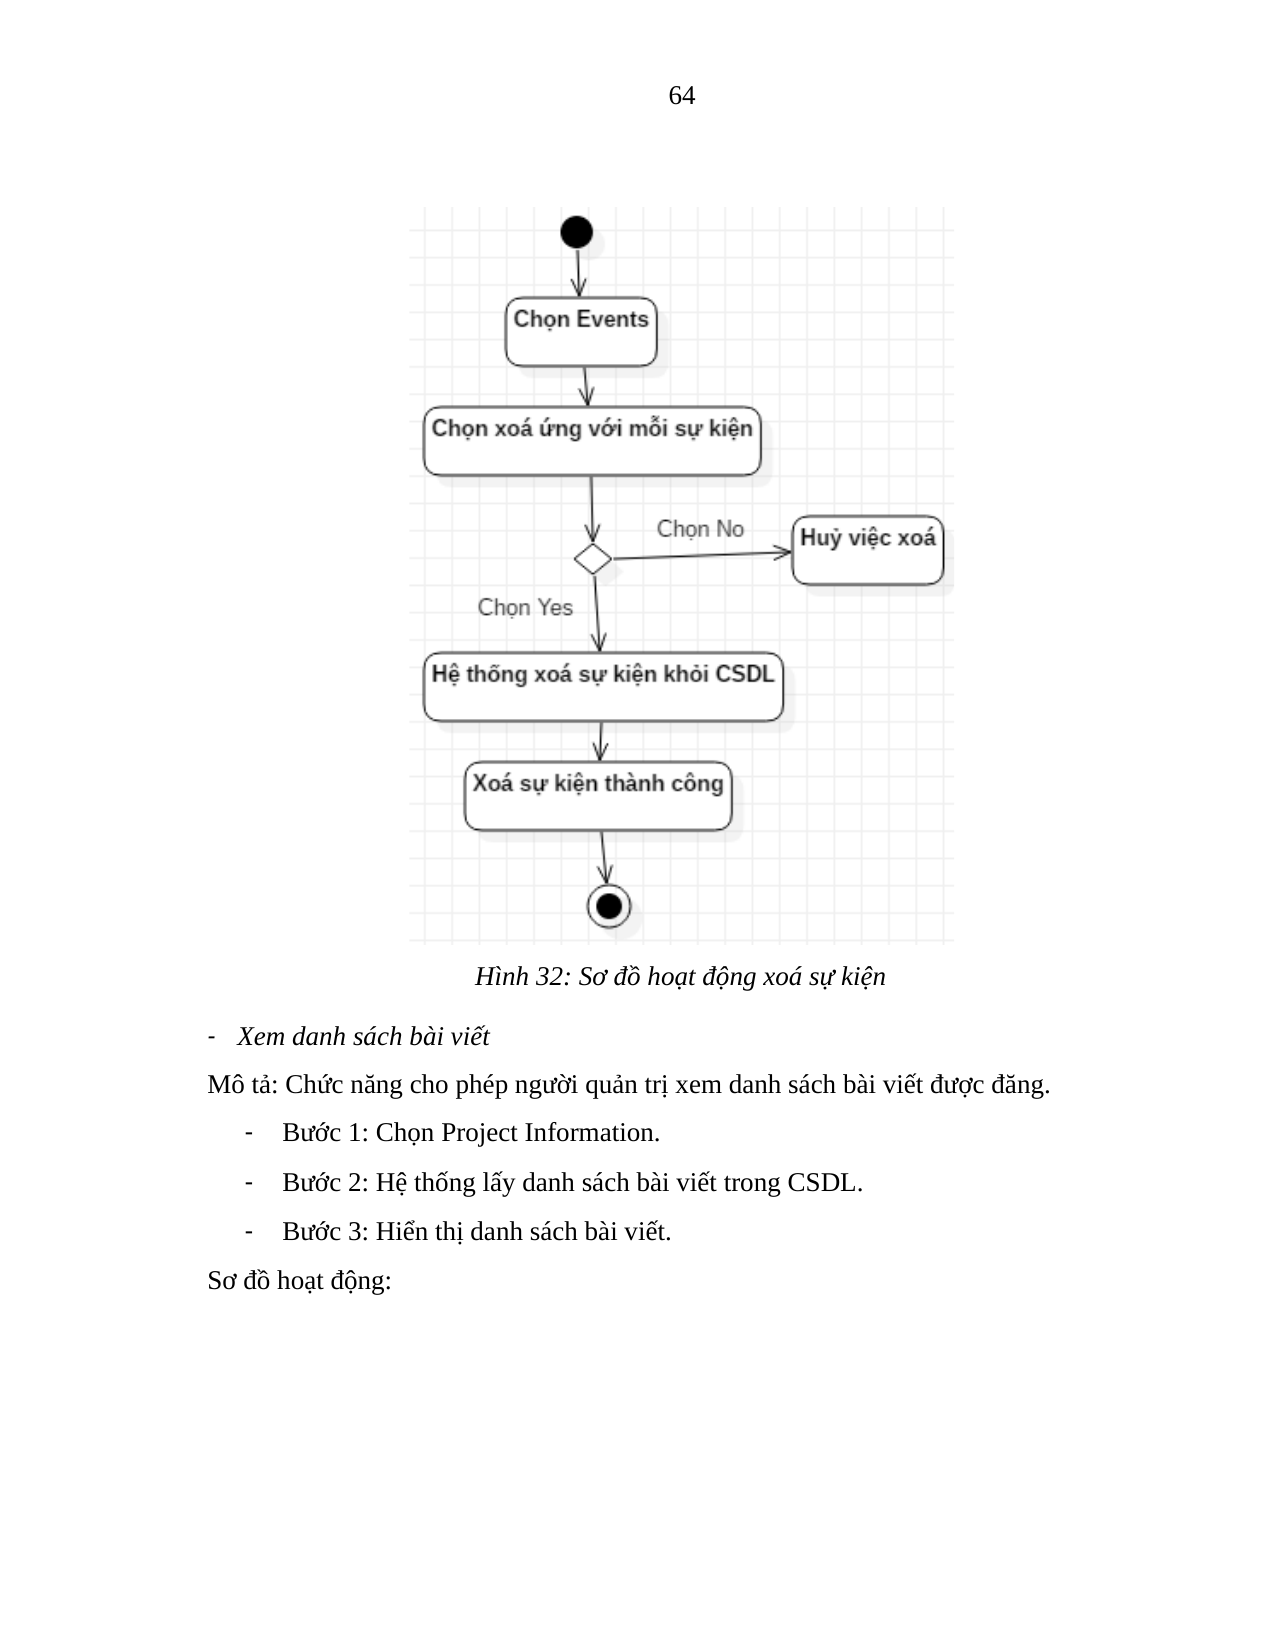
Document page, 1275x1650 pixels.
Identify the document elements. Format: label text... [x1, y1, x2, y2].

list Bước 2: Hệ thống lấy danh sách bài viết trong CSDL. [244, 1165, 1156, 1198]
text Sơ đồ hoạt động: [207, 1264, 1156, 1295]
picture [409, 207, 955, 945]
text Mô tả: Chức năng cho phép người quản trị xem danh sách bài viết được đăng. [207, 1069, 1156, 1100]
list Bước 1: Chọn Project Information. [244, 1115, 1156, 1148]
subtitle Xem danh sách bài viết [207, 1019, 1156, 1052]
list Bước 3: Hiển thị danh sách bài viết. [244, 1214, 1156, 1247]
